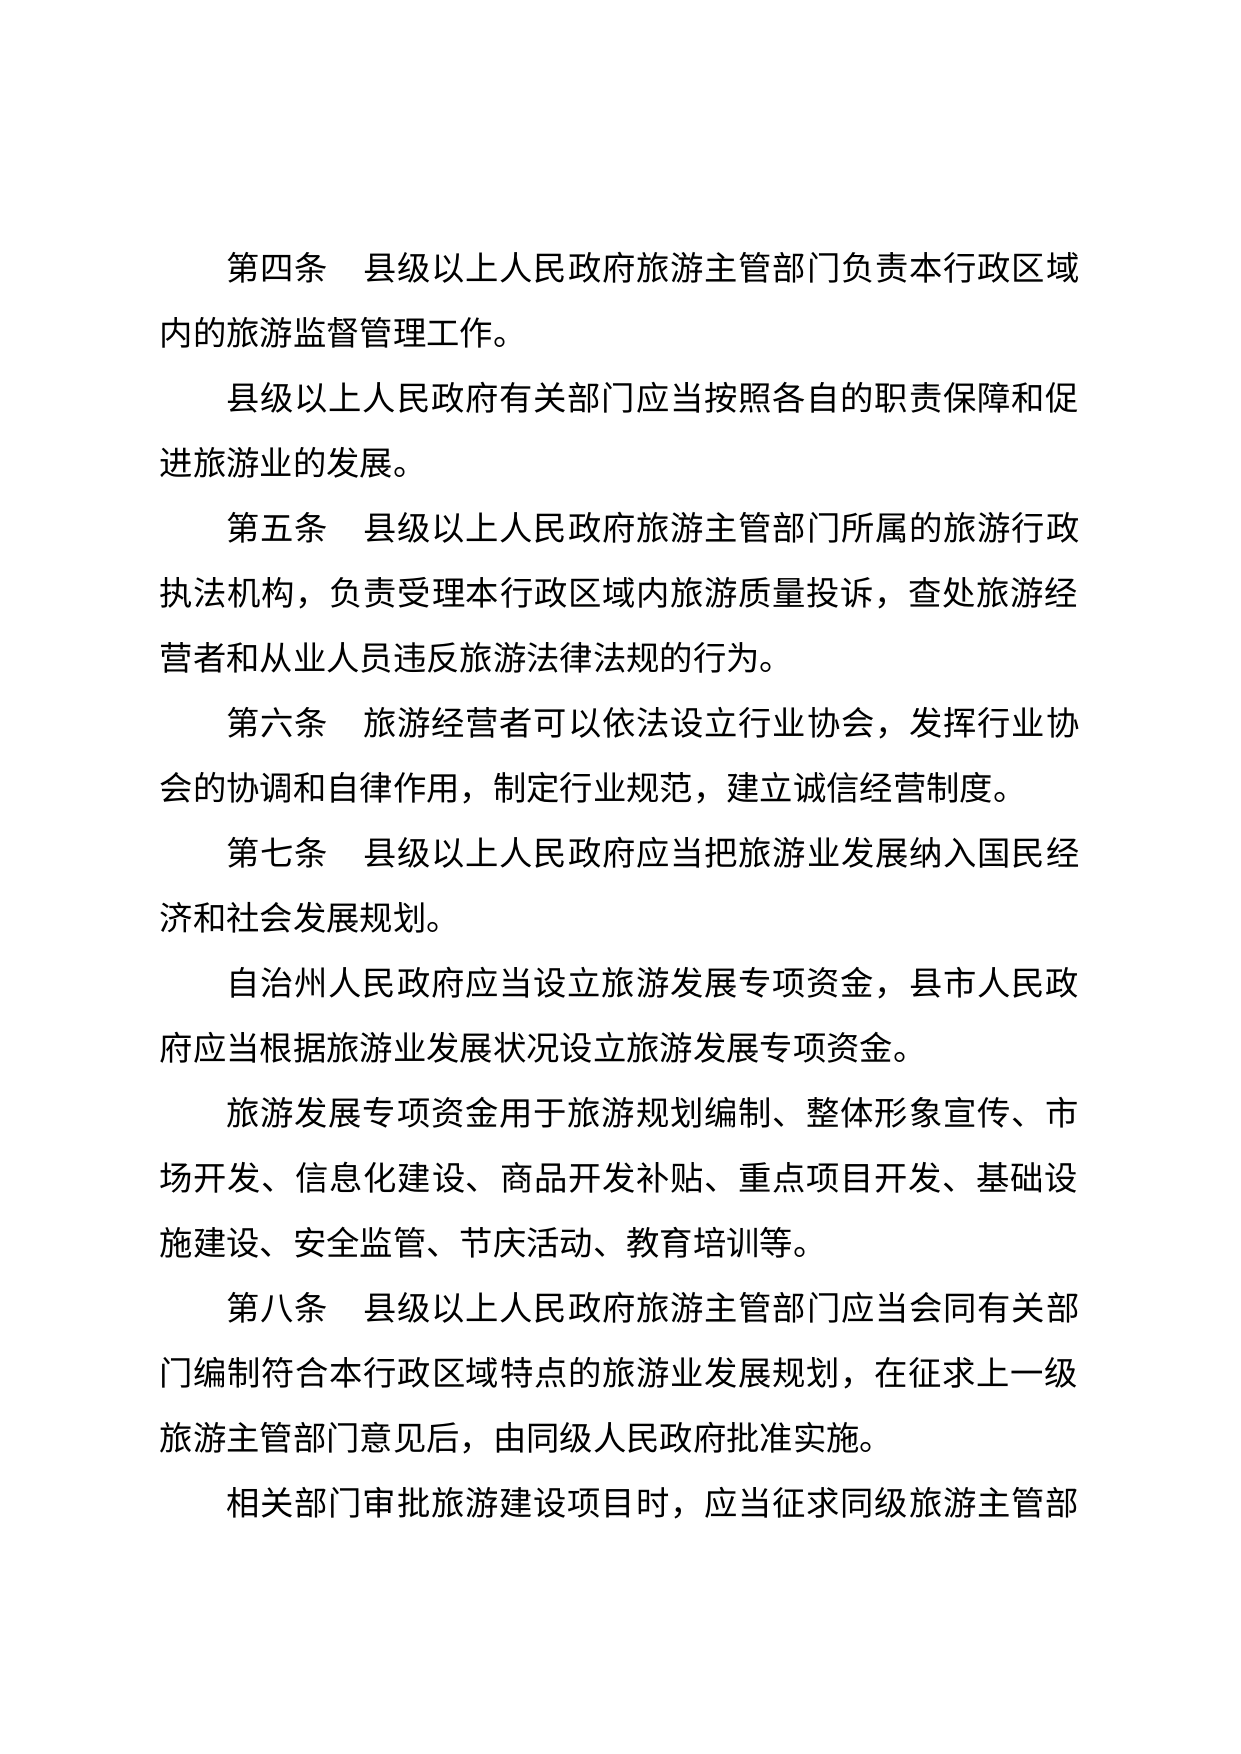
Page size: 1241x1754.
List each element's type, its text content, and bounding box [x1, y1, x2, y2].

text 第六条 旅游经营者可以依法设立行业协会，发挥行业协会的协调和自律作用，制定行业规范，建立诚信经营制度。 [159, 688, 1081, 818]
text 第七条 县级以上人民政府应当把旅游业发展纳入国民经济和社会发展规划。 [159, 818, 1081, 948]
text 第五条 县级以上人民政府旅游主管部门所属的旅游行政执法机构，负责受理本行政区域内旅游质量投诉，查处旅游经营者和从业人员违反旅游法律法规的行为。 [159, 493, 1081, 688]
text 第四条 县级以上人民政府旅游主管部门负责本行政区域内的旅游监督管理工作。 [159, 233, 1081, 363]
text 县级以上人民政府有关部门应当按照各自的职责保障和促进旅游业的发展。 [159, 363, 1081, 493]
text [159, 1468, 1081, 1533]
text 旅游发展专项资金用于旅游规划编制、整体形象宣传、市场开发、信息化建设、商品开发补贴、重点项目开发、基础设施建设、安全监管、节庆活动、教育培训等。 [159, 1078, 1081, 1273]
text 第八条 县级以上人民政府旅游主管部门应当会同有关部门编制符合本行政区域特点的旅游业发展规划，在征求上一级旅游主管部门意见后，由同级人民政府批准实施。 [159, 1273, 1081, 1468]
text 自治州人民政府应当设立旅游发展专项资金，县市人民政府应当根据旅游业发展状况设立旅游发展专项资金。 [159, 948, 1081, 1078]
